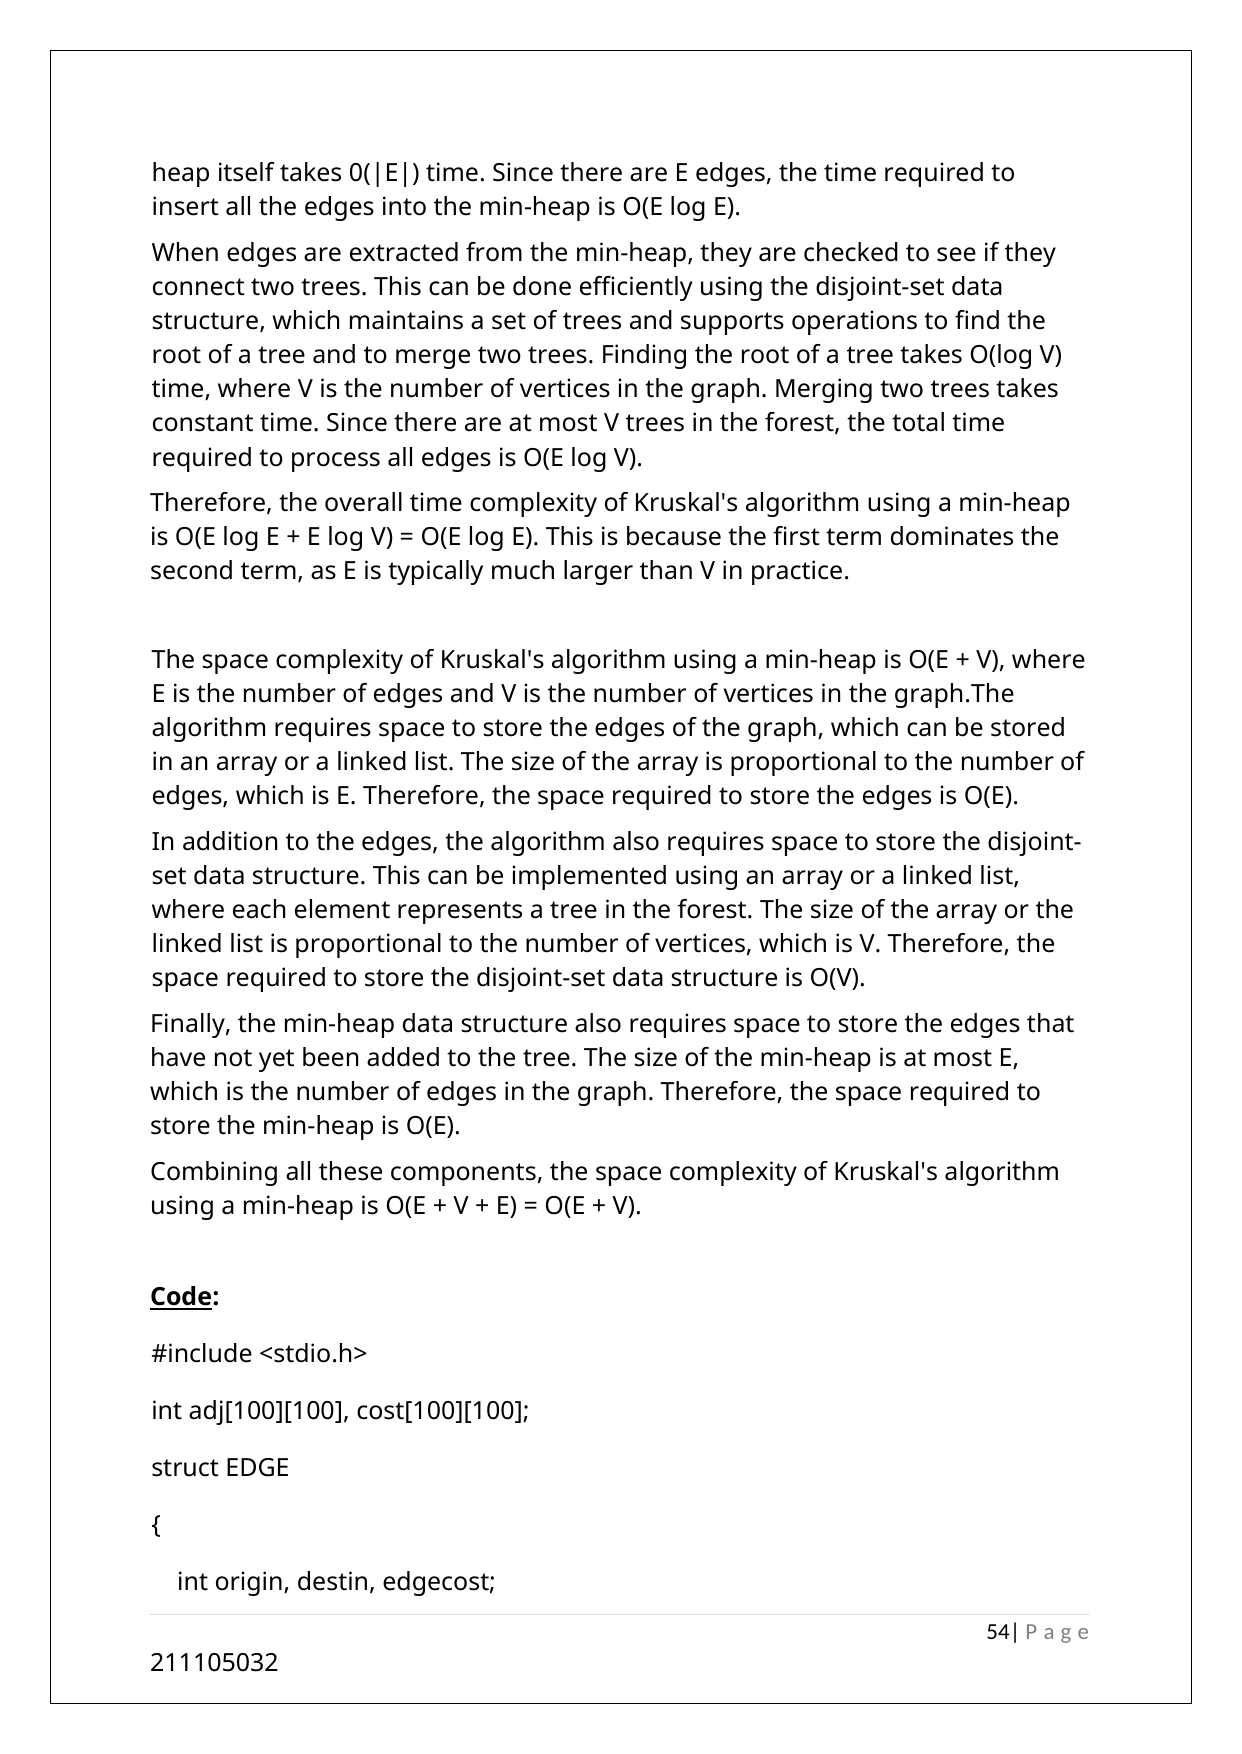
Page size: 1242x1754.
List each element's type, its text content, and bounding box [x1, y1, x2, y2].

text When edges are extracted from the min-heap, they are checked to see if they connect two trees. This can be done efficiently using the disjoint-set data structure, which maintains a set of trees and supports operations to find the root of a tree and to merge two trees. Finding the root of a tree takes O(log V) time, where V is the number of vertices in the graph. Merging two trees takes constant time. Since there are at most V trees in the forest, the total time required to process all edges is O(E log V). [151, 235, 1089, 473]
text The space complexity of Kruskal's algorithm using a min-heap is O(E + V), where E is the number of edges and V is the number of vertices in the graph.The algorithm requires space to store the edges of the graph, which can be stored in an array or a linked list. The size of the array is proportional to the number of edges, which is E. Therefore, the space required to store the edges is O(E). [151, 642, 1089, 812]
text Code: [150, 1279, 1089, 1313]
text struct EDGE [151, 1450, 1089, 1484]
text Therefore, the overall time complexity of Kruskal's algorithm using a min-heap is O(E log E + E log V) = O(E log E). This is because the first term dominates the second term, as E is typically much larger than V in practice. [150, 485, 1089, 587]
text int origin, destin, edgecost; [151, 1563, 1089, 1597]
text { [151, 1507, 1089, 1541]
text int adj[100][100], cost[100][100]; [151, 1393, 1089, 1427]
text #include <stdio.h> [151, 1336, 1089, 1370]
text In addition to the edges, the algorithm also requires space to store the disjoint-set data structure. This can be implemented using an array or a linked list, where each element represents a tree in the forest. The size of the array or the linked list is proportional to the number of vertices, which is V. Therefore, the space required to store the disjoint-set data structure is O(V). [151, 824, 1089, 994]
text heap itself takes 0(|E|) time. Since there are E edges, the time required to insert all the edges into the min-heap is O(E log E). [151, 155, 1089, 223]
text Finally, the min-heap data structure also requires space to store the edges that have not yet been added to the tree. The size of the min-heap is at most E, which is the number of edges in the graph. Therefore, the space required to store the min-heap is O(E). [150, 1006, 1089, 1142]
text Combining all these components, the space complexity of Kruskal's algorithm using a min-heap is O(E + V + E) = O(E + V). [150, 1153, 1089, 1222]
